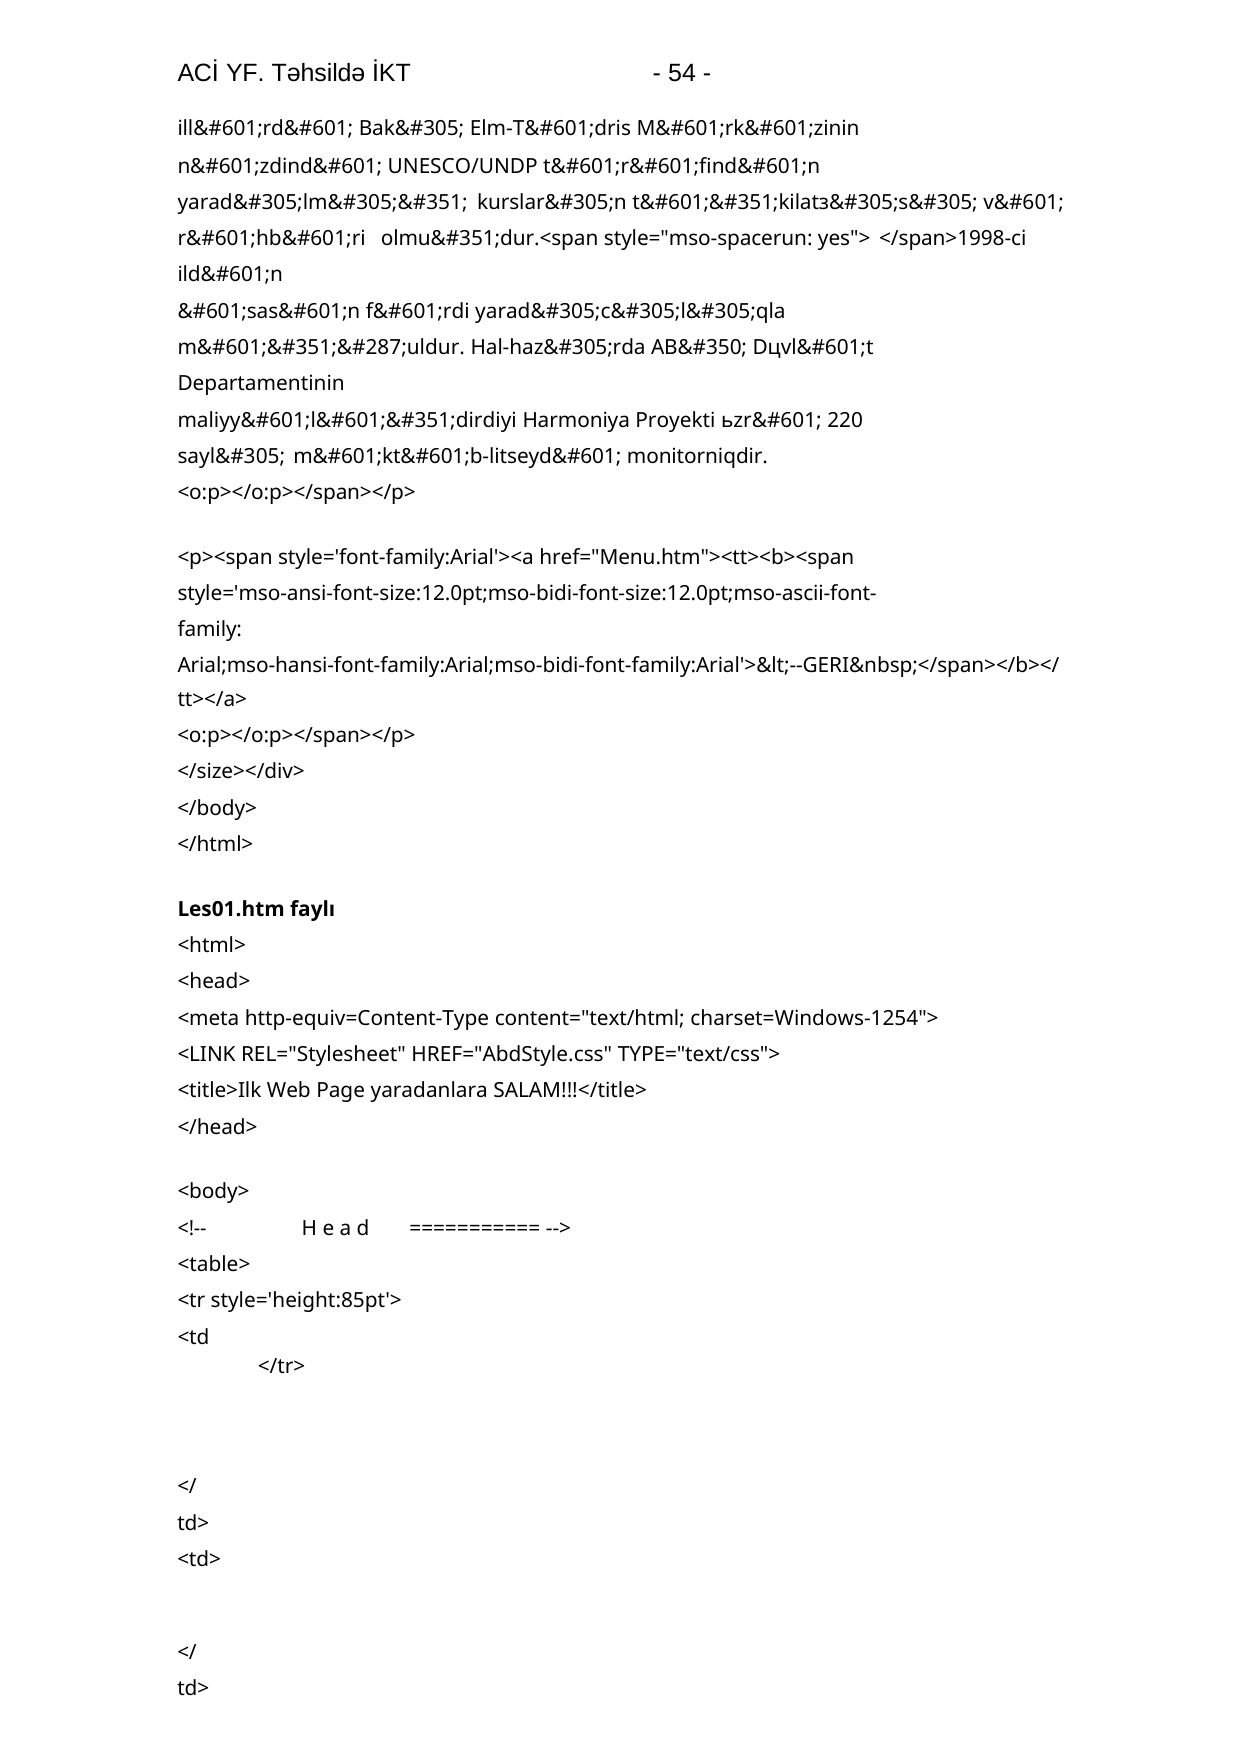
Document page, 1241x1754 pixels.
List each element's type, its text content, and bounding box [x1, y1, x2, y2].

text <title>Ilk Web Page yaradanlara SALAM!!!</title> [177, 1069, 1094, 1105]
text Les01.htm faylı [177, 887, 1094, 924]
text ill&#601;rd&#601; Bak&#305; Elm-T&#601;dris M&#601;rk&#601;zinin [177, 110, 1094, 142]
text </td> [177, 1464, 226, 1537]
text n&#601;zdind&#601; UNESCO/UNDP t&#601;r&#601;find&#601;n yarad&#305;lm&#305;&#351; kurslar&#305;n t&#601;&#351;kilatз&#305;s&#305; v&#601; r&#601;hb&#601;ri olmu&#351;dur.<span style="mso-spacerun: yes"> </span>1998-ci ild&#601;n [177, 144, 1094, 289]
text maliyy&#601;l&#601;&#351;dirdiyi Harmoniya Proyekti ьzr&#601; 220 sayl&#305; m&#601;kt&#601;b-litseyd&#601; monitorniqdir. <o:p></o:p></span></p> [177, 398, 931, 507]
text <LINK REL="Stylesheet" HREF="AbdStyle.css" TYPE="text/css"> [177, 1032, 1094, 1069]
text <o:p></o:p></span></p> [177, 714, 1094, 750]
text Arial;mso-hansi-font-family:Arial;mso-bidi-font-family:Arial'>&lt;--GERI&nbsp;</span></b></tt></a> [177, 644, 1094, 714]
text </td> [177, 1630, 226, 1703]
text <p><span style='font-family:Arial'><a href="Menu.htm"><tt><b><span style='mso-ansi-font-size:12.0pt;mso-bidi-font-size:12.0pt;mso-ascii-font-family: [177, 535, 906, 644]
text <tr style='height:85pt'> [177, 1279, 1094, 1315]
text </size></div> [177, 750, 1094, 786]
text <td> [177, 1537, 226, 1573]
text <table> [177, 1242, 1094, 1279]
text </body> [177, 786, 1094, 822]
text <!-- H e a d =========== --> [177, 1206, 1094, 1242]
text </head> [177, 1105, 1094, 1142]
text &#601;sas&#601;n f&#601;rdi yarad&#305;c&#305;l&#305;qla m&#601;&#351;&#287;uldur. Hal-haz&#305;rda AB&#350; Dцvl&#601;t Departamentinin [177, 289, 1011, 398]
text <meta http-equiv=Content-Type content="text/html; charset=Windows-1254"> [177, 996, 1094, 1032]
text <td [177, 1315, 1094, 1351]
text <head> [177, 960, 1094, 996]
text <html> [177, 924, 1094, 960]
text </html> [177, 822, 1094, 859]
text </tr> [258, 1351, 1094, 1380]
text <body> [177, 1170, 1094, 1206]
